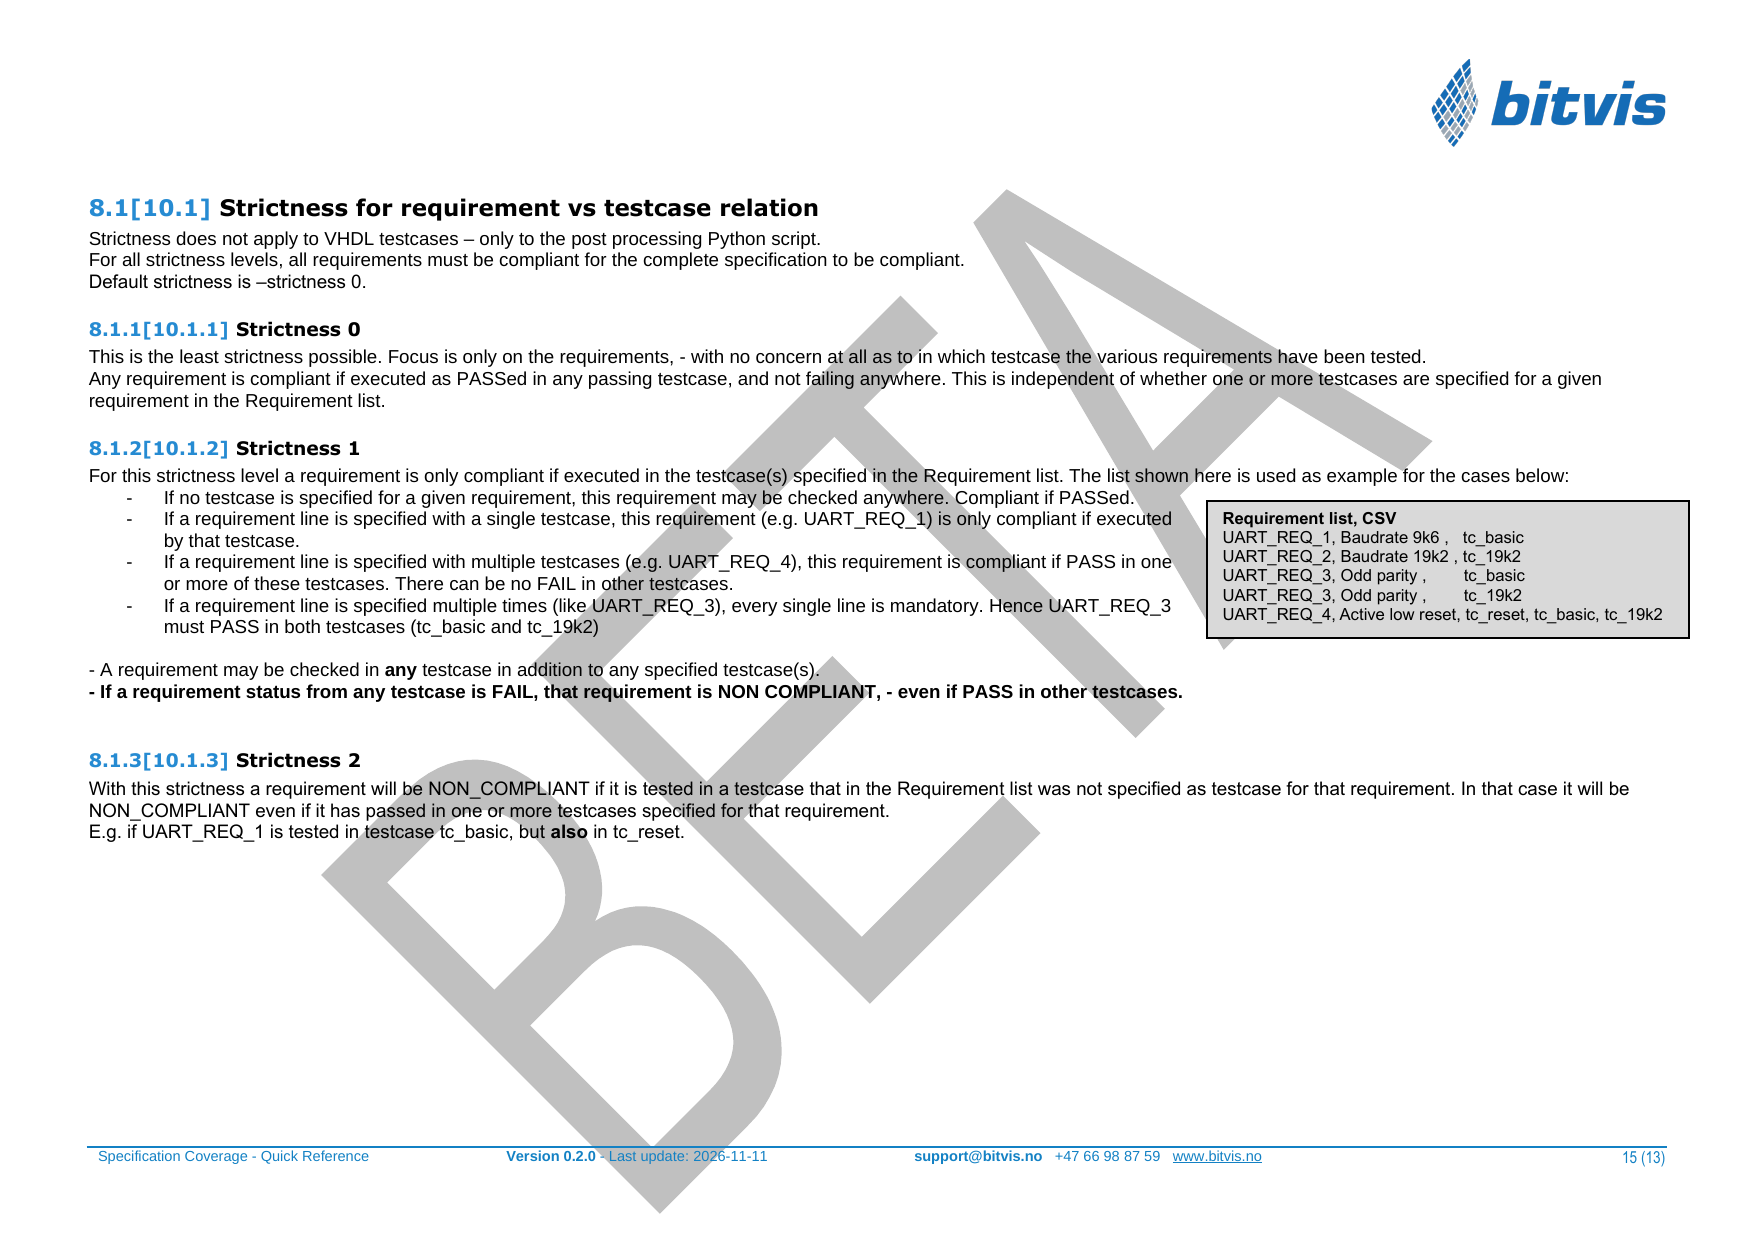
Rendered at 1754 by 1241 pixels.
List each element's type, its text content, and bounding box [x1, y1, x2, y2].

text For all strictness levels, all requirements must be compliant for the complete specification to be compliant. [88, 249, 1665, 271]
list If a requirement line is specified with a single testcase, this requirement (e.g. UART_REQ_1) is only compliant if executed by that testcase. [126, 508, 1206, 551]
text Default strictness is –strictness 0. [88, 271, 1665, 292]
picture [1431, 59, 1666, 147]
text E.g. if UART_REQ_1 is tested in testcase tc_basic, but also in tc_reset. [88, 821, 1665, 843]
text With this strictness a requirement will be NON_COMPLIANT if it is tested in a testcase that in the Requirement list was not specified as testcase for that requirement. In that case it will be NON_COMPLIANT even if it has passed in one or more testcases specified for that requirement. [88, 778, 1665, 821]
text Strictness does not apply to VHDL testcases – only to the post processing Python script. [88, 228, 1665, 249]
subtitle Strictness for requirement vs testcase relation [88, 193, 1665, 221]
list If no testcase is specified for a given requirement, this requirement may be checked anywhere. Compliant if PASSed. [126, 487, 1665, 508]
text - A requirement may be checked in any testcase in addition to any specified testcase(s). - If a requirement status from any testcase is FAIL, that requirement is NON COMPLIANT, - even if PASS in other testcases. [88, 659, 1665, 702]
list If a requirement line is specified multiple times (like UART_REQ_3), every single line is mandatory. Hence UART_REQ_3 must PASS in both testcases (tc_basic and tc_19k2) [126, 594, 1665, 659]
subtitle Strictness 0 [88, 317, 1665, 340]
list If a requirement line is specified with multiple testcases (e.g. UART_REQ_4), this requirement is compliant if PASS in one or more of these testcases. There can be no FAIL in other testcases. [126, 551, 1206, 594]
subtitle Strictness 2 [88, 749, 1665, 772]
text This is the least strictness possible. Focus is only on the requirements, - with no concern at all as to in which testcase the various requirements have been tested. Any requirement is compliant if executed as PASSed in any passing testcase, and not failing anywhere. This is independent of whether one or more testcases are specified for a given requirement in the Requirement list. [88, 346, 1665, 411]
subtitle Strictness 1 [88, 436, 1665, 459]
text For this strictness level a requirement is only compliant if executed in the testcase(s) specified in the Requirement list. The list shown here is used as example for the cases below: [88, 465, 1665, 487]
